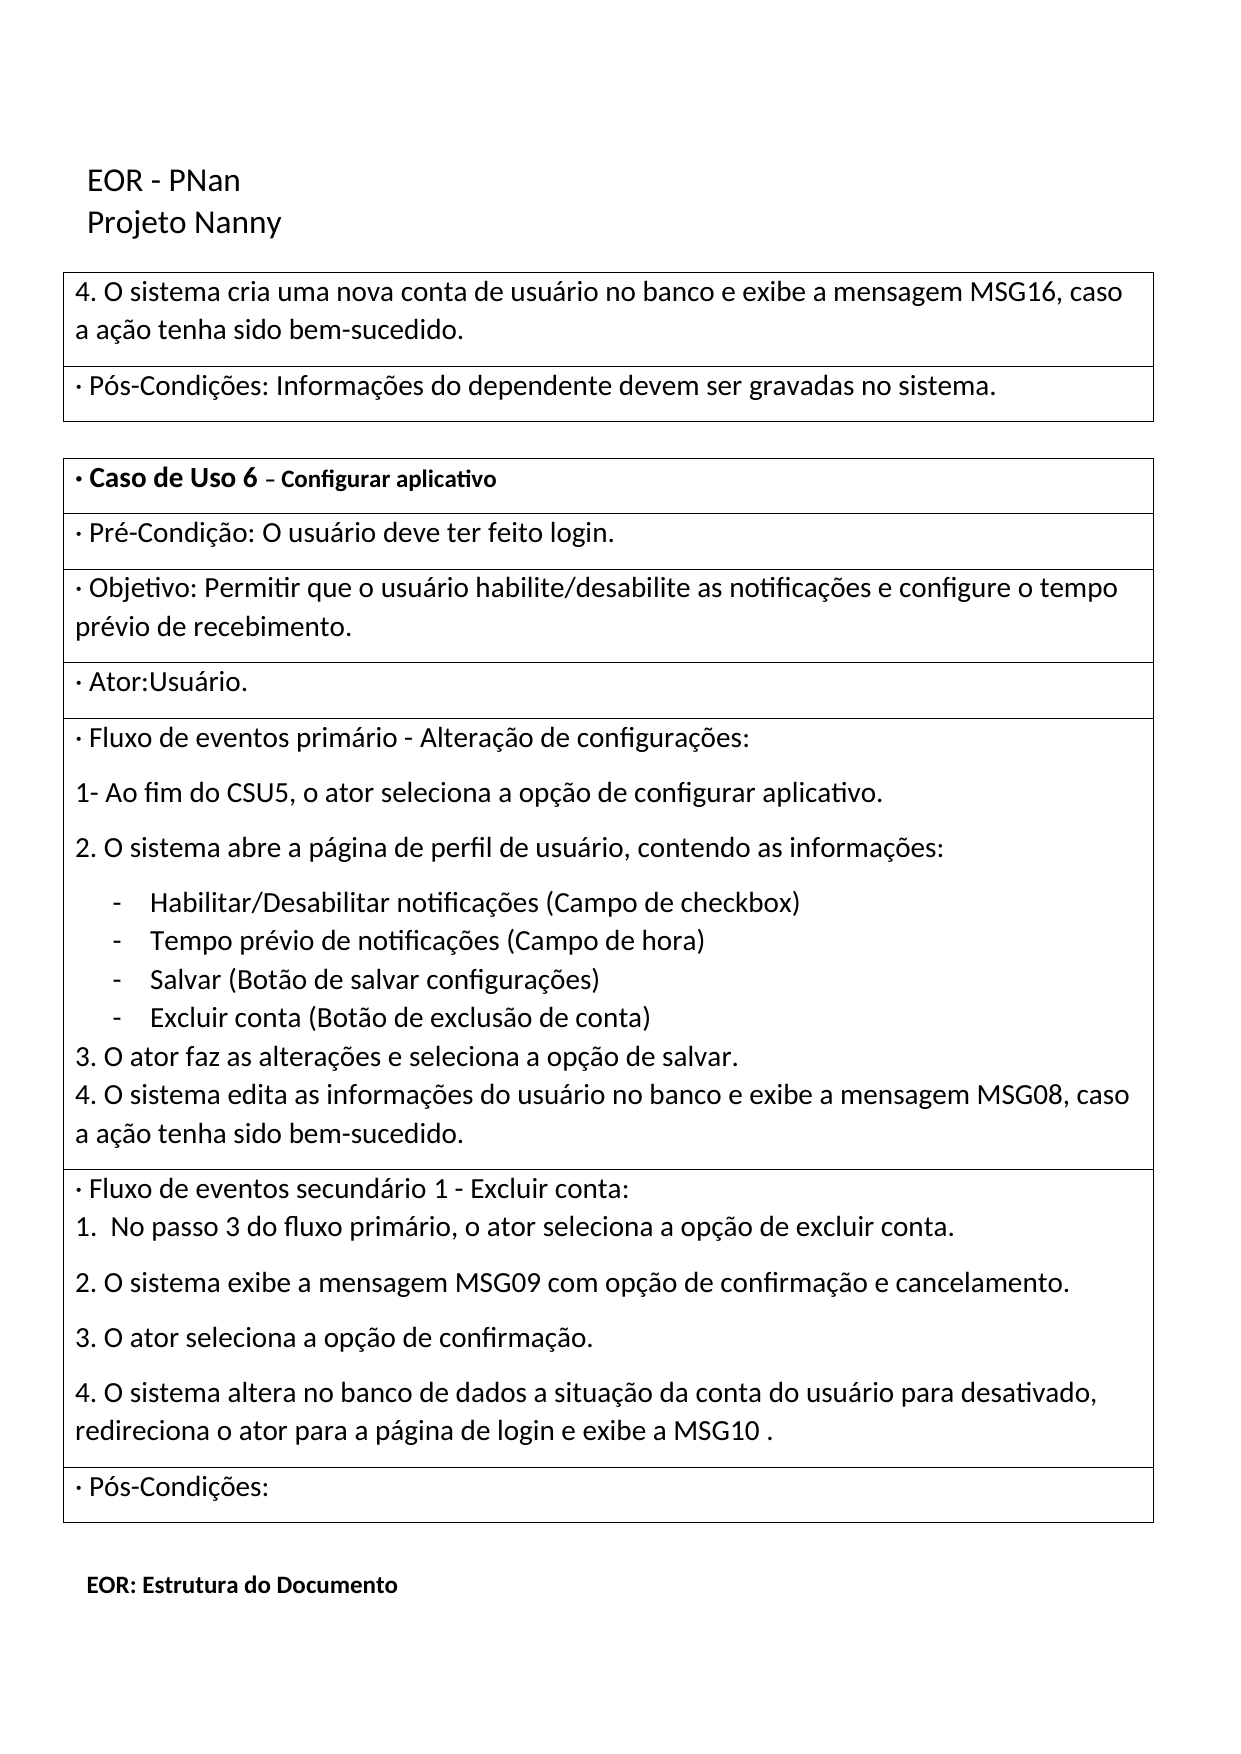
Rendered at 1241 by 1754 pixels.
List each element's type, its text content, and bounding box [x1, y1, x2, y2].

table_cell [64, 273, 1153, 366]
table_cell · Pós-Condições: [64, 1468, 1153, 1522]
table_cell · Objetivo: Permitir que o usuário habilite/desabilite as notificações e configure o tempo prévio de recebimento. [64, 570, 1153, 662]
table_cell · Pré-Condição: O usuário deve ter feito login. [64, 514, 1153, 568]
table_cell · Pós-Condições: Informações do dependente devem ser gravadas no sistema. [64, 367, 1153, 421]
table_cell · Ator:Usuário. [64, 663, 1153, 718]
table_header · Caso de Uso 6 – Configurar aplicativo [64, 459, 1153, 513]
table_cell · Fluxo de eventos primário - Alteração de configurações: 1- Ao fim do CSU5, o ator seleciona a opção de configurar aplicativo. 2. O sistema abre a página de perfil de usuário, contendo as informações: Habilitar/Desabilitar notificações (Campo de checkbox) Tempo prévio de notificações (Campo de hora) Salvar (Botão de salvar configurações) Excluir conta (Botão de exclusão de conta) 3. O ator faz as alterações e seleciona a opção de salvar. 4. O sistema edita as informações do usuário no banco e exibe a mensagem MSG08, caso a ação tenha sido bem-sucedido. [64, 719, 1153, 1169]
table_cell · Fluxo de eventos secundário 1 - Excluir conta: 1. No passo 3 do fluxo primário, o ator seleciona a opção de excluir conta. 2. O sistema exibe a mensagem MSG09 com opção de confirmação e cancelamento. 3. O ator seleciona a opção de confirmação. 4. O sistema altera no banco de dados a situação da conta do usuário para desativado, redireciona o ator para a página de login e exibe a MSG10 . [64, 1170, 1153, 1467]
